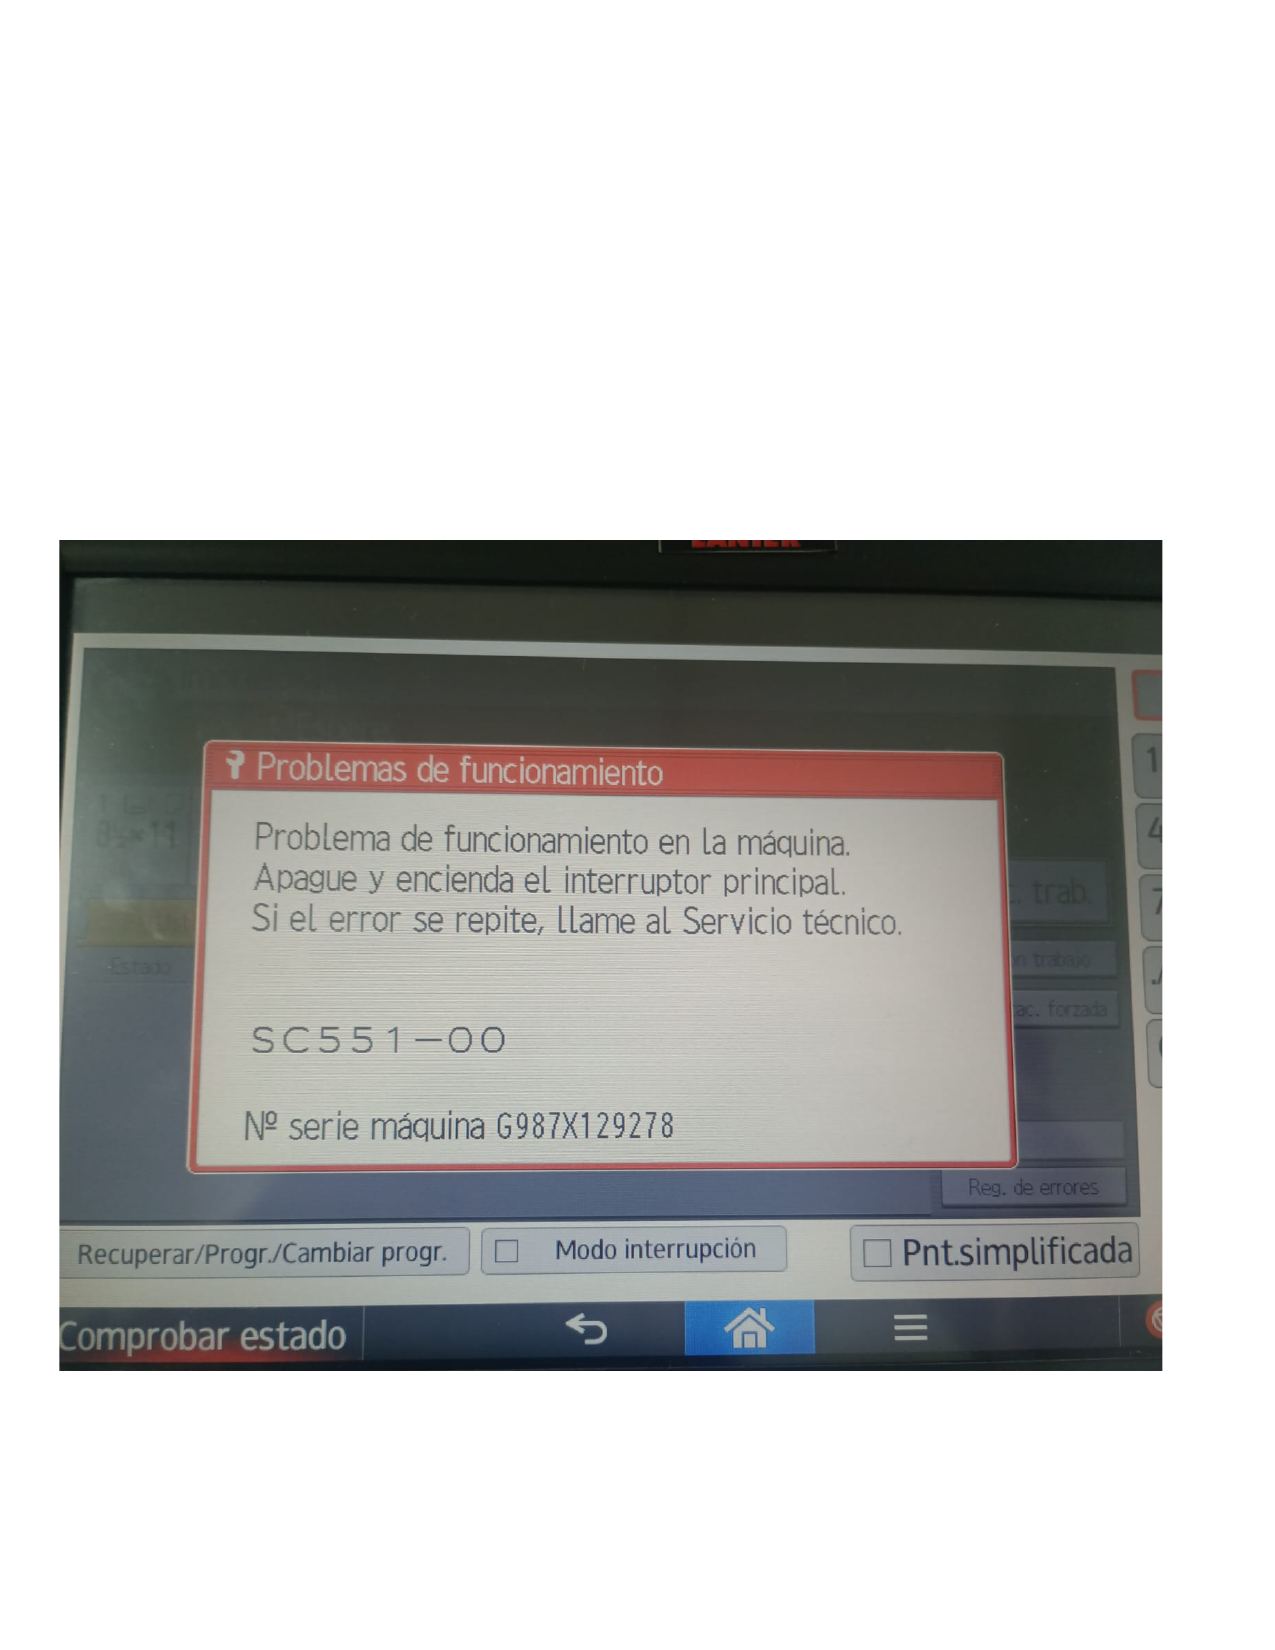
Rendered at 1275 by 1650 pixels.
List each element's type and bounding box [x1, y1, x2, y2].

picture [59, 540, 1163, 1371]
